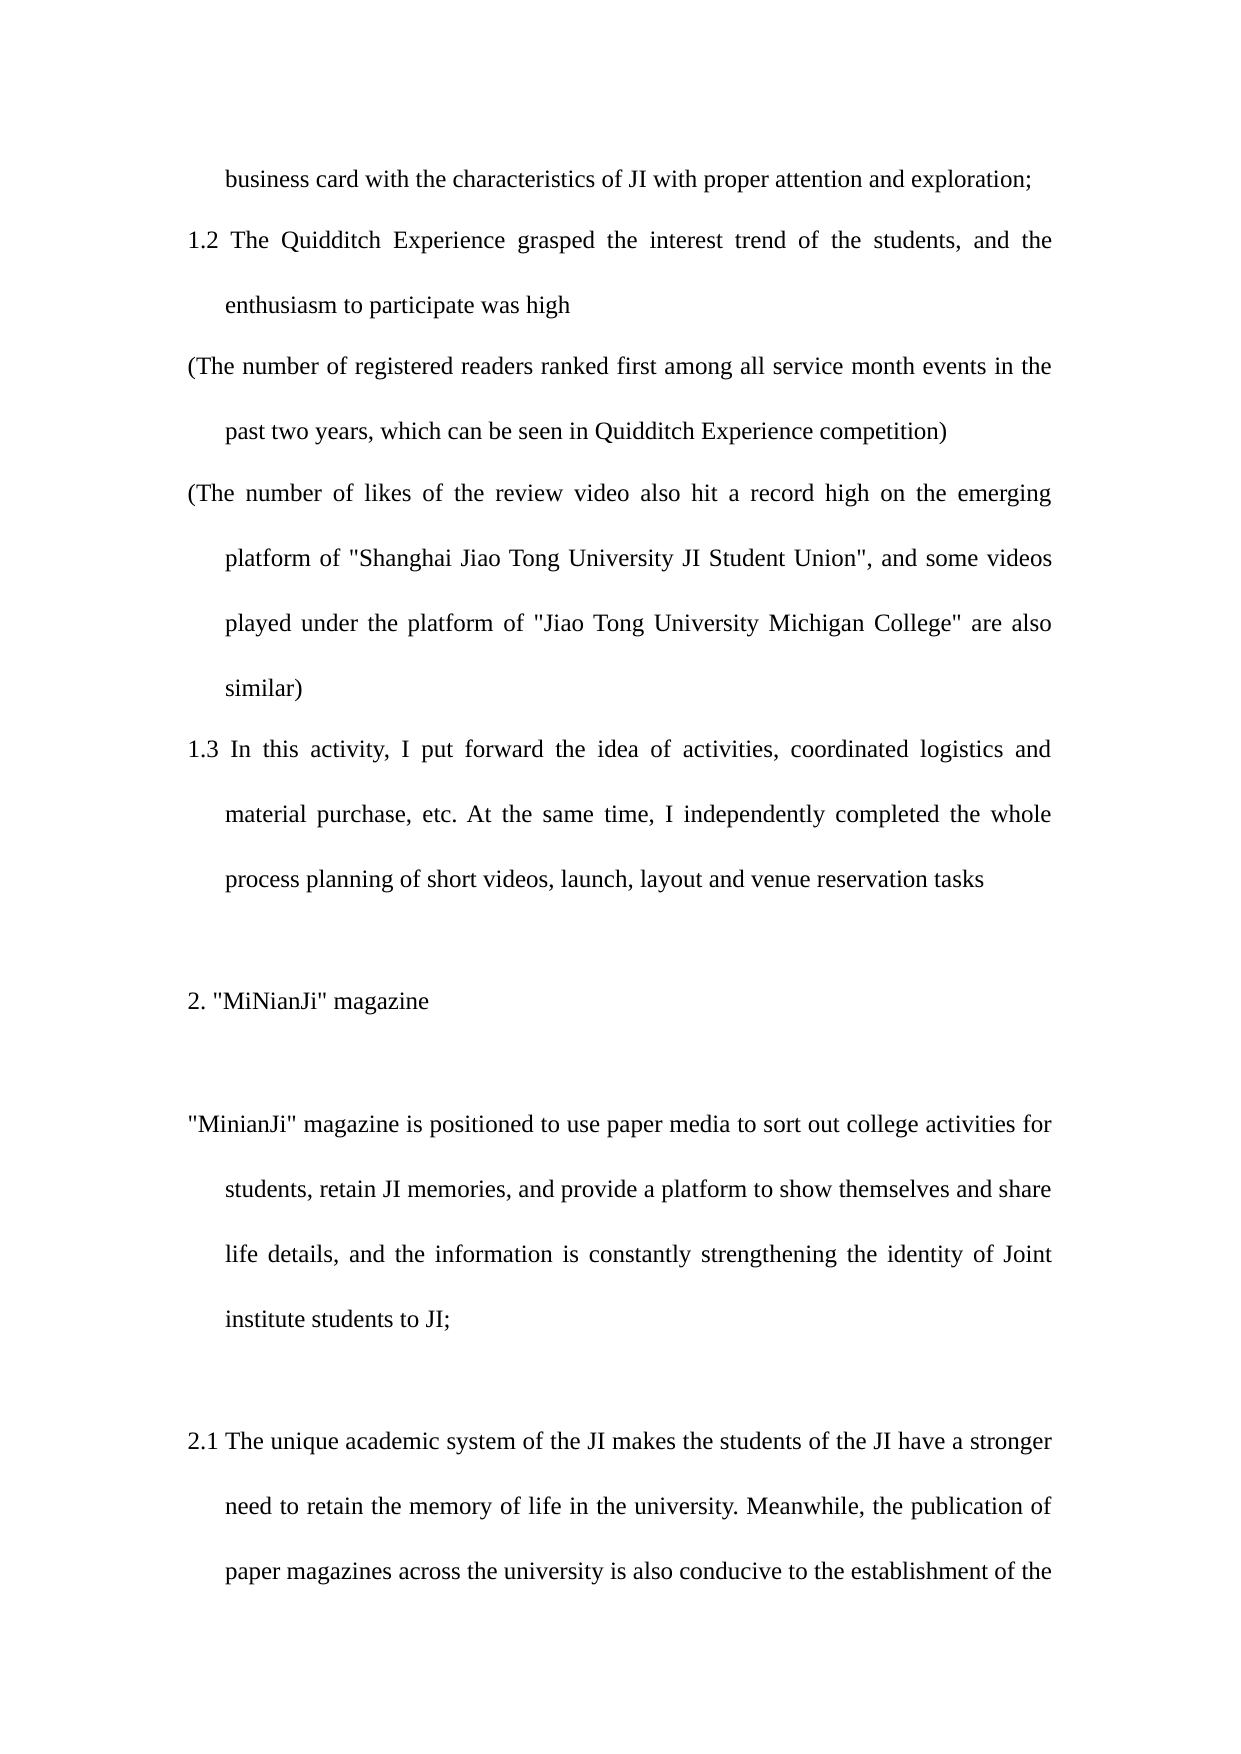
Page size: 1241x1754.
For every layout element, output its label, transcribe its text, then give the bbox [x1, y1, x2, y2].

text 1.2 The Quidditch Experience grasped the interest trend of the students, and the enthusiasm to participate was high [187, 223, 1053, 321]
text (The number of registered readers ranked first among all service month events in the past two years, which can be seen in Quidditch Experience competition) [187, 349, 1053, 447]
text (The number of likes of the review video also hit a record high on the emerging platform of "Shanghai Jiao Tong University JI Student Union", and some videos played under the platform of "Jiao Tong University Michigan College" are also similar) [187, 476, 1053, 703]
text 2. "MiNianJi" magazine [187, 984, 1053, 1017]
text 1.3 In this activity, I put forward the idea of activities, coordinated logistics and material purchase, etc. At the same time, I independently completed the whole process planning of short videos, launch, layout and venue reservation tasks [187, 732, 1053, 894]
